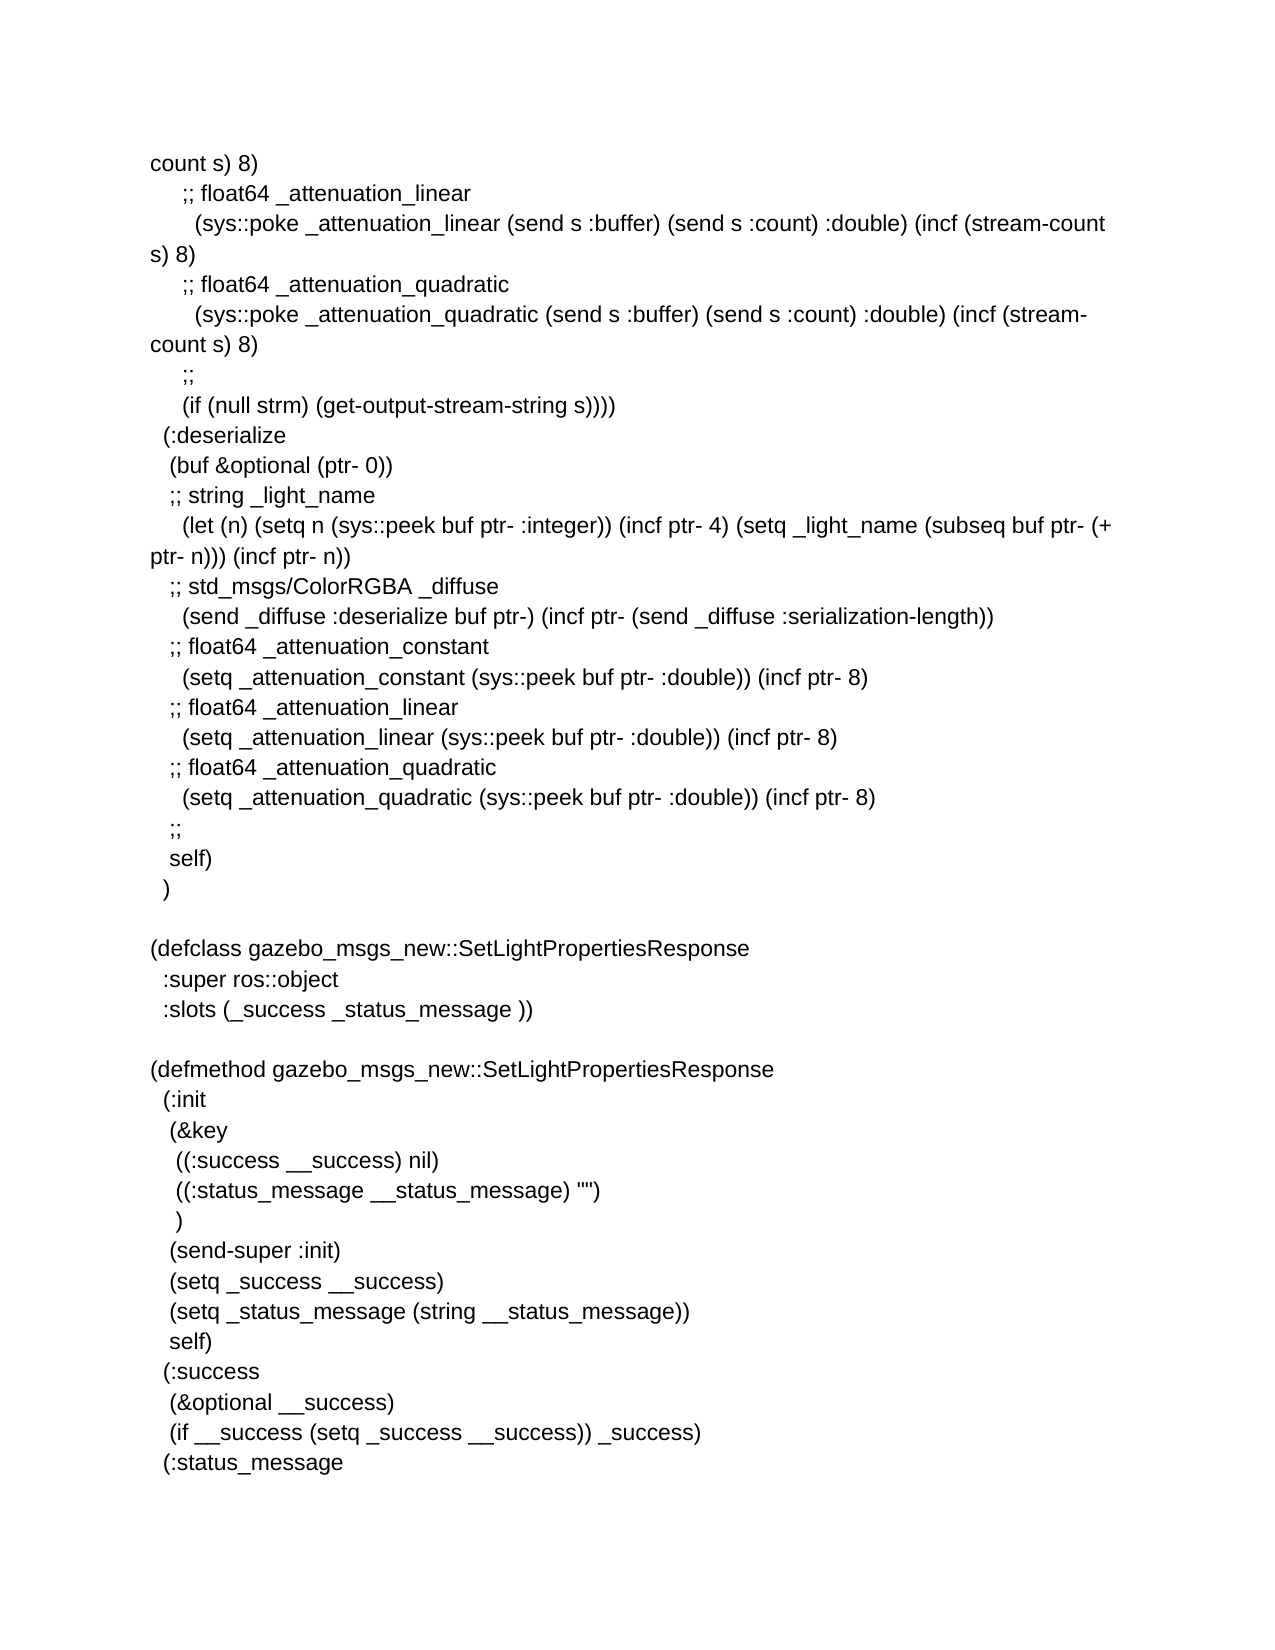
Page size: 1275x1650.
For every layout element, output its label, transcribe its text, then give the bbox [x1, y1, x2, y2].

text ) [150, 1207, 1125, 1234]
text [150, 150, 1125, 176]
text ;; std_msgs/ColorRGBA _diffuse [150, 573, 1125, 599]
text ;; float64 _attenuation_constant [150, 633, 1125, 660]
text (:success [150, 1358, 1125, 1385]
text (setq _attenuation_constant (sys::peek buf ptr- :double)) (incf ptr- 8) [150, 663, 1125, 690]
text (&key [150, 1117, 1125, 1143]
text ;; string _light_name [150, 482, 1125, 509]
text (buf &optional (ptr- 0)) [150, 452, 1125, 478]
text (setq _success __success) [150, 1268, 1125, 1294]
text self) [150, 1328, 1125, 1354]
text (:status_message [150, 1449, 1125, 1475]
text (sys::poke _attenuation_quadratic (send s :buffer) (send s :count) :double) (incf (stream-count s) 8) [150, 301, 1125, 358]
text ;; float64 _attenuation_linear [150, 694, 1125, 720]
text (&optional __success) [150, 1388, 1125, 1415]
text (let (n) (setq n (sys::peek buf ptr- :integer)) (incf ptr- 4) (setq _light_name (subseq buf ptr- (+ ptr- n))) (incf ptr- n)) [150, 512, 1125, 569]
text (:init [150, 1086, 1125, 1113]
text (setq _status_message (string __status_message)) [150, 1298, 1125, 1324]
text :super ros::object [150, 966, 1125, 992]
text (sys::poke _attenuation_linear (send s :buffer) (send s :count) :double) (incf (stream-count s) 8) [150, 210, 1125, 267]
text ;; float64 _attenuation_quadratic [150, 271, 1125, 297]
text (send-super :init) [150, 1237, 1125, 1264]
text self) [150, 845, 1125, 871]
text (defmethod gazebo_msgs_new::SetLightPropertiesResponse [150, 1056, 1125, 1083]
text (defclass gazebo_msgs_new::SetLightPropertiesResponse [150, 935, 1125, 962]
text (if __success (setq _success __success)) _success) [150, 1419, 1125, 1445]
text ;; float64 _attenuation_linear [150, 180, 1125, 207]
text :slots (_success _status_message )) [150, 996, 1125, 1022]
text (setq _attenuation_linear (sys::peek buf ptr- :double)) (incf ptr- 8) [150, 724, 1125, 750]
text ;; [150, 814, 1125, 841]
text (:deserialize [150, 422, 1125, 448]
text ;; float64 _attenuation_quadratic [150, 754, 1125, 781]
text (if (null strm) (get-output-stream-string s)))) [150, 392, 1125, 418]
text ) [150, 875, 1125, 901]
text (setq _attenuation_quadratic (sys::peek buf ptr- :double)) (incf ptr- 8) [150, 784, 1125, 811]
text ;; [150, 361, 1125, 388]
text ((:status_message __status_message) "") [150, 1177, 1125, 1203]
text ((:success __success) nil) [150, 1147, 1125, 1173]
text (send _diffuse :deserialize buf ptr-) (incf ptr- (send _diffuse :serialization-length)) [150, 603, 1125, 629]
